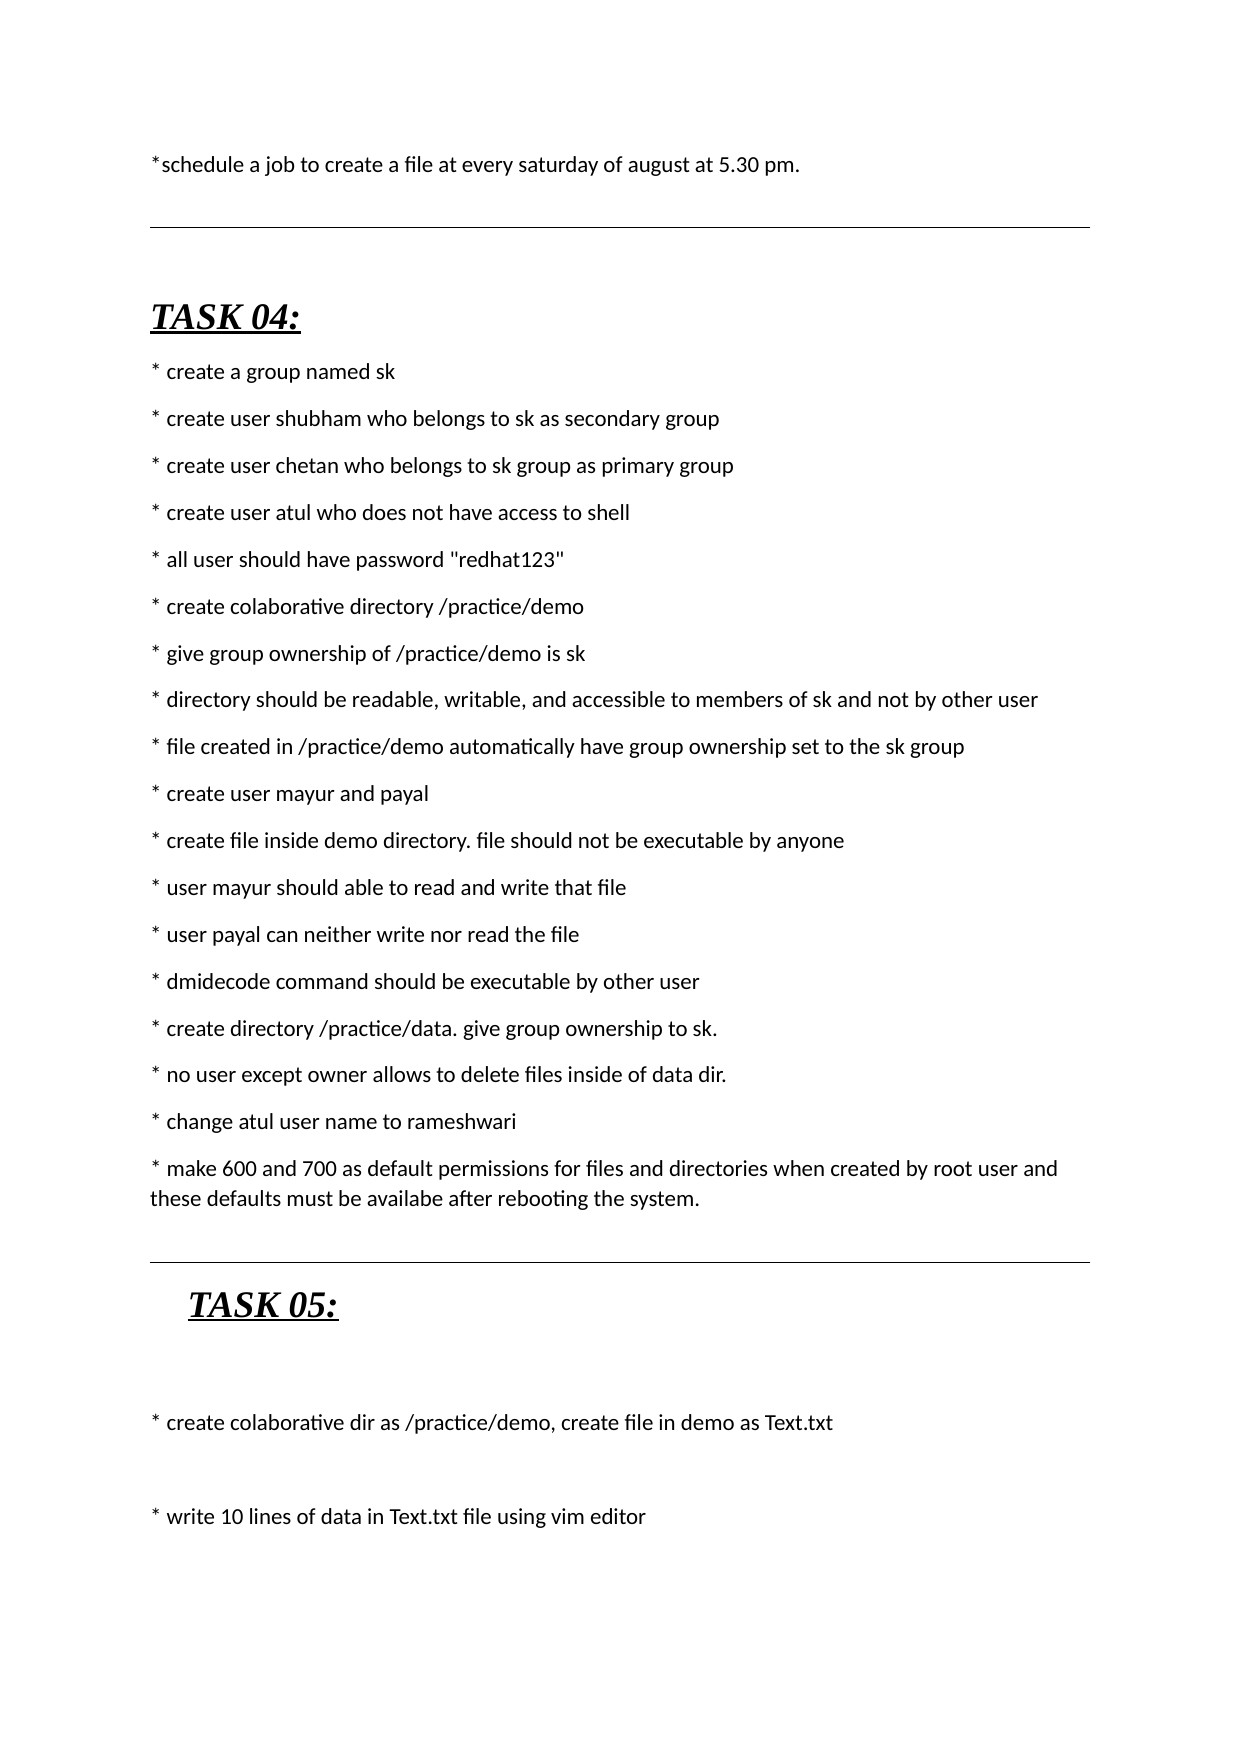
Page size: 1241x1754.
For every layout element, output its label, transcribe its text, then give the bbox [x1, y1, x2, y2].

text * give group ownership of /practice/demo is sk [150, 639, 1090, 667]
text * user mayur should able to read and write that file [150, 873, 1090, 901]
text * create user atul who does not have access to shell [150, 498, 1090, 526]
text * create a group named sk [150, 357, 1090, 386]
text * create colaborative dir as /practice/demo, create file in demo as Text.txt [150, 1408, 1090, 1436]
text * create directory /practice/data. give group ownership to sk. [150, 1014, 1090, 1042]
text * directory should be readable, writable, and accessible to members of sk and not by other user [150, 686, 1090, 714]
text TASK 05: [187, 1282, 1090, 1325]
text * make 600 and 700 as default permissions for files and directories when created by root user and these defaults must be availabe after rebooting the system. [150, 1154, 1090, 1213]
text * dmidecode command should be executable by other user [150, 967, 1090, 995]
text * create file inside demo directory. file should not be executable by anyone [150, 826, 1090, 854]
text *schedule a job to create a file at every saturday of august at 5.30 pm. [150, 150, 1090, 178]
text * write 10 lines of data in Text.txt file using vim editor [150, 1502, 1090, 1530]
text * create user shubham who belongs to sk as secondary group [150, 404, 1090, 432]
text * create colaborative directory /practice/demo [150, 592, 1090, 620]
text * change atul user name to rameshwari [150, 1107, 1090, 1136]
text TASK 04: [150, 294, 1090, 337]
text * user payal can neither write nor read the file [150, 920, 1090, 948]
text * create user mayur and payal [150, 779, 1090, 807]
text * no user except owner allows to delete files inside of data dir. [150, 1061, 1090, 1089]
text * create user chetan who belongs to sk group as primary group [150, 451, 1090, 479]
text * file created in /practice/demo automatically have group ownership set to the sk group [150, 732, 1090, 761]
text * all user should have password "redhat123" [150, 545, 1090, 573]
